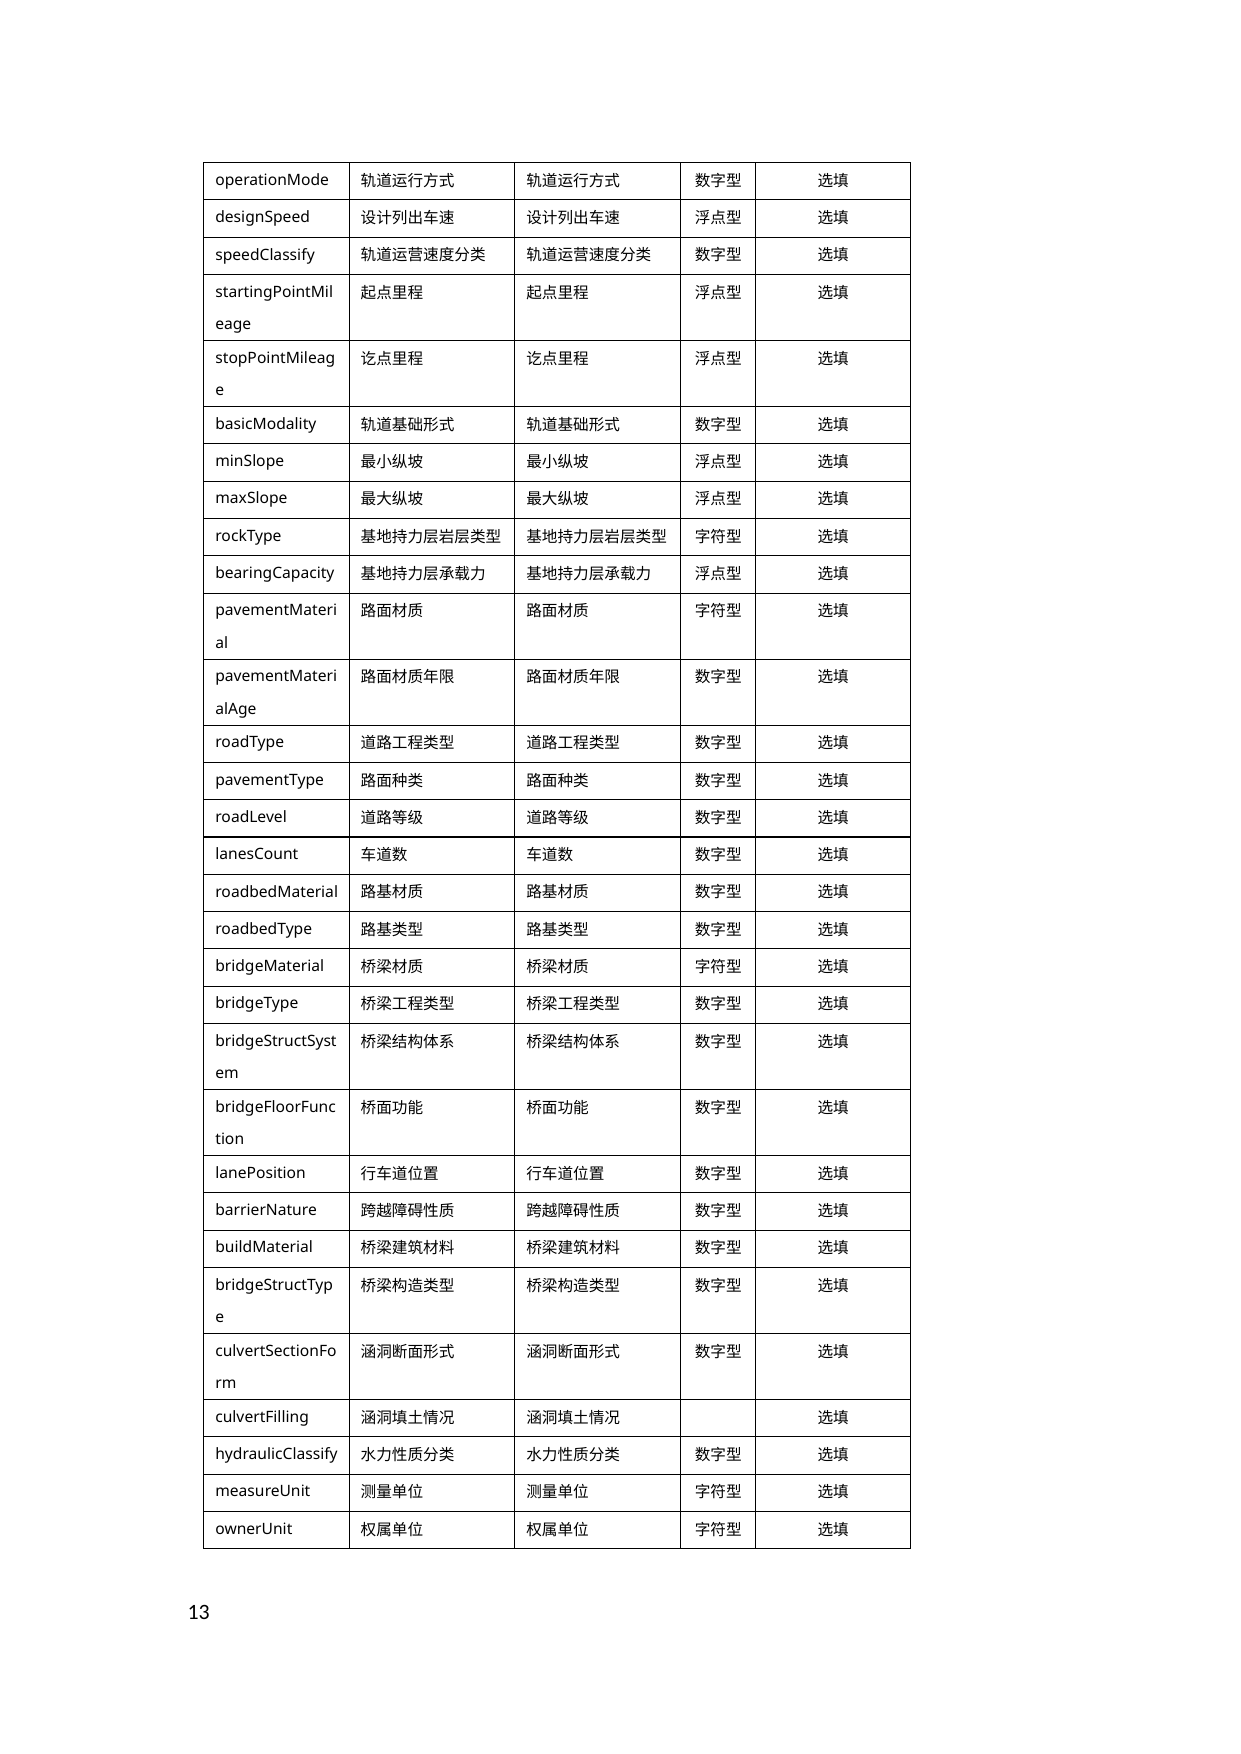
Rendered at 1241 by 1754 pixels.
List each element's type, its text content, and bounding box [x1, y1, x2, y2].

table_cell hydraulicClassify [204, 1437, 349, 1473]
table_cell maxSlope [204, 482, 349, 518]
table_cell 选填 [756, 912, 910, 948]
table_cell 测量单位 [515, 1475, 680, 1511]
table_cell 设计列出车速 [515, 200, 680, 237]
table_cell 路面种类 [350, 763, 514, 799]
table_cell 数字型 [681, 912, 755, 948]
table_cell 选填 [756, 1400, 910, 1436]
table_cell 选填 [756, 1024, 910, 1089]
table_cell 选填 [756, 800, 910, 836]
table_cell bridgeType [204, 987, 349, 1023]
table_cell 起点里程 [350, 275, 514, 340]
table_cell 数字型 [681, 1268, 755, 1333]
table_cell 行车道位置 [515, 1156, 680, 1192]
table_cell 选填 [756, 1193, 910, 1229]
table_cell stopPointMileage [204, 341, 349, 406]
table_cell 选填 [756, 1090, 910, 1155]
table_cell 选填 [756, 407, 910, 443]
table_cell 选填 [756, 444, 910, 481]
table_cell 数字型 [681, 1437, 755, 1473]
table_cell 数字型 [681, 987, 755, 1023]
table_cell 数字型 [681, 1090, 755, 1155]
table_cell barrierNature [204, 1193, 349, 1229]
table_cell speedClassify [204, 238, 349, 274]
table_cell 数字型 [681, 1193, 755, 1229]
table_cell 选填 [756, 1512, 910, 1548]
table_cell 轨道运营速度分类 [350, 238, 514, 274]
table_cell 基地持力层承载力 [515, 556, 680, 592]
table_cell 车道数 [350, 838, 514, 874]
table_cell bridgeStructSystem [204, 1024, 349, 1089]
table_cell 路基材质 [515, 875, 680, 911]
table_cell 讫点里程 [350, 341, 514, 406]
table_cell pavementMaterialAge [204, 660, 349, 724]
table_cell 桥面功能 [515, 1090, 680, 1155]
table_cell 选填 [756, 163, 910, 199]
table_cell culvertFilling [204, 1400, 349, 1436]
table_cell minSlope [204, 444, 349, 481]
table_cell 桥面功能 [350, 1090, 514, 1155]
table_cell 浮点型 [681, 200, 755, 237]
table_cell 数字型 [681, 763, 755, 799]
table_cell 路基材质 [350, 875, 514, 911]
table_cell 测量单位 [350, 1475, 514, 1511]
table_cell 设计列出车速 [350, 200, 514, 237]
table_cell 选填 [756, 987, 910, 1023]
table_cell 浮点型 [681, 341, 755, 406]
table_cell 浮点型 [681, 556, 755, 592]
table_cell 数字型 [681, 1334, 755, 1399]
table_cell 最小纵坡 [350, 444, 514, 481]
table_cell 水力性质分类 [350, 1437, 514, 1473]
table_cell 数字型 [681, 838, 755, 874]
table_cell 讫点里程 [515, 341, 680, 406]
table_cell 字符型 [681, 1512, 755, 1548]
table_cell 权属单位 [515, 1512, 680, 1548]
table_cell 轨道基础形式 [515, 407, 680, 443]
table_cell 路基类型 [515, 912, 680, 948]
table_cell culvertSectionForm [204, 1334, 349, 1399]
table_cell 桥梁结构体系 [350, 1024, 514, 1089]
table_cell 字符型 [681, 594, 755, 658]
table_cell 桥梁材质 [350, 949, 514, 986]
table_cell 桥梁建筑材料 [350, 1231, 514, 1267]
table_cell 选填 [756, 726, 910, 762]
table_cell measureUnit [204, 1475, 349, 1511]
table_cell 跨越障碍性质 [515, 1193, 680, 1229]
table_cell 选填 [756, 1268, 910, 1333]
table_cell 浮点型 [681, 482, 755, 518]
table_cell designSpeed [204, 200, 349, 237]
table_cell 字符型 [681, 519, 755, 555]
table_cell 路面材质年限 [515, 660, 680, 724]
table_cell 选填 [756, 200, 910, 237]
table_cell bridgeMaterial [204, 949, 349, 986]
table_cell pavementType [204, 763, 349, 799]
table_cell 选填 [756, 519, 910, 555]
table_cell 数字型 [681, 163, 755, 199]
table_cell bridgeStructType [204, 1268, 349, 1333]
table_cell 选填 [756, 949, 910, 986]
table_cell 基地持力层承载力 [350, 556, 514, 592]
table_cell 基地持力层岩层类型 [350, 519, 514, 555]
table_cell 数字型 [681, 875, 755, 911]
table_cell 桥梁建筑材料 [515, 1231, 680, 1267]
table_cell 道路等级 [515, 800, 680, 836]
table_cell 选填 [756, 275, 910, 340]
table_cell lanePosition [204, 1156, 349, 1192]
table_cell 选填 [756, 1156, 910, 1192]
table_cell 轨道运行方式 [350, 163, 514, 199]
table_cell roadbedMaterial [204, 875, 349, 911]
table_cell bearingCapacity [204, 556, 349, 592]
table_cell roadType [204, 726, 349, 762]
table_cell 选填 [756, 1475, 910, 1511]
table_cell 轨道运营速度分类 [515, 238, 680, 274]
table_cell 选填 [756, 341, 910, 406]
table_cell 起点里程 [515, 275, 680, 340]
table_cell 路面材质年限 [350, 660, 514, 724]
table_cell 最大纵坡 [350, 482, 514, 518]
table_cell 轨道运行方式 [515, 163, 680, 199]
table_cell 道路等级 [350, 800, 514, 836]
table_cell 数字型 [681, 1156, 755, 1192]
table_cell basicModality [204, 407, 349, 443]
table_cell 数字型 [681, 1231, 755, 1267]
table_cell 道路工程类型 [350, 726, 514, 762]
table_cell roadbedType [204, 912, 349, 948]
table_cell 选填 [756, 1334, 910, 1399]
table_cell 路面材质 [350, 594, 514, 658]
table_cell 数字型 [681, 407, 755, 443]
table_cell buildMaterial [204, 1231, 349, 1267]
table_cell 路面材质 [515, 594, 680, 658]
table_cell 行车道位置 [350, 1156, 514, 1192]
table_cell 涵洞填土情况 [515, 1400, 680, 1436]
table_cell 选填 [756, 238, 910, 274]
table_cell 浮点型 [681, 275, 755, 340]
table_cell 选填 [756, 594, 910, 658]
table_cell 浮点型 [681, 444, 755, 481]
table_cell 路基类型 [350, 912, 514, 948]
table_cell 桥梁构造类型 [515, 1268, 680, 1333]
table_cell 跨越障碍性质 [350, 1193, 514, 1229]
table_cell 水力性质分类 [515, 1437, 680, 1473]
table_cell 数字型 [681, 726, 755, 762]
table_cell 选填 [756, 482, 910, 518]
table_cell 选填 [756, 1231, 910, 1267]
table_cell 桥梁材质 [515, 949, 680, 986]
table_cell 选填 [756, 660, 910, 724]
table_cell 选填 [756, 556, 910, 592]
table_cell 最大纵坡 [515, 482, 680, 518]
table_cell 选填 [756, 838, 910, 874]
table_cell 数字型 [681, 1024, 755, 1089]
table_cell 轨道基础形式 [350, 407, 514, 443]
table_cell 车道数 [515, 838, 680, 874]
table_cell 字符型 [681, 949, 755, 986]
table_cell rockType [204, 519, 349, 555]
table_cell 桥梁工程类型 [350, 987, 514, 1023]
table_cell 涵洞断面形式 [515, 1334, 680, 1399]
table_cell 涵洞填土情况 [350, 1400, 514, 1436]
table_cell 选填 [756, 875, 910, 911]
table_cell bridgeFloorFunction [204, 1090, 349, 1155]
table_cell [681, 1400, 755, 1436]
table_cell pavementMaterial [204, 594, 349, 658]
table_cell operationMode [204, 163, 349, 199]
table_cell lanesCount [204, 838, 349, 874]
table_cell 道路工程类型 [515, 726, 680, 762]
table_cell 桥梁结构体系 [515, 1024, 680, 1089]
table_cell 桥梁工程类型 [515, 987, 680, 1023]
table_cell roadLevel [204, 800, 349, 836]
table_cell 字符型 [681, 1475, 755, 1511]
table_cell 桥梁构造类型 [350, 1268, 514, 1333]
table_cell 最小纵坡 [515, 444, 680, 481]
table_cell 涵洞断面形式 [350, 1334, 514, 1399]
table_cell 路面种类 [515, 763, 680, 799]
table_cell 基地持力层岩层类型 [515, 519, 680, 555]
table_cell 数字型 [681, 800, 755, 836]
table_cell 数字型 [681, 660, 755, 724]
table_cell ownerUnit [204, 1512, 349, 1548]
table_cell 选填 [756, 763, 910, 799]
table_cell 权属单位 [350, 1512, 514, 1548]
table_cell startingPointMileage [204, 275, 349, 340]
table_cell 选填 [756, 1437, 910, 1473]
table_cell 数字型 [681, 238, 755, 274]
